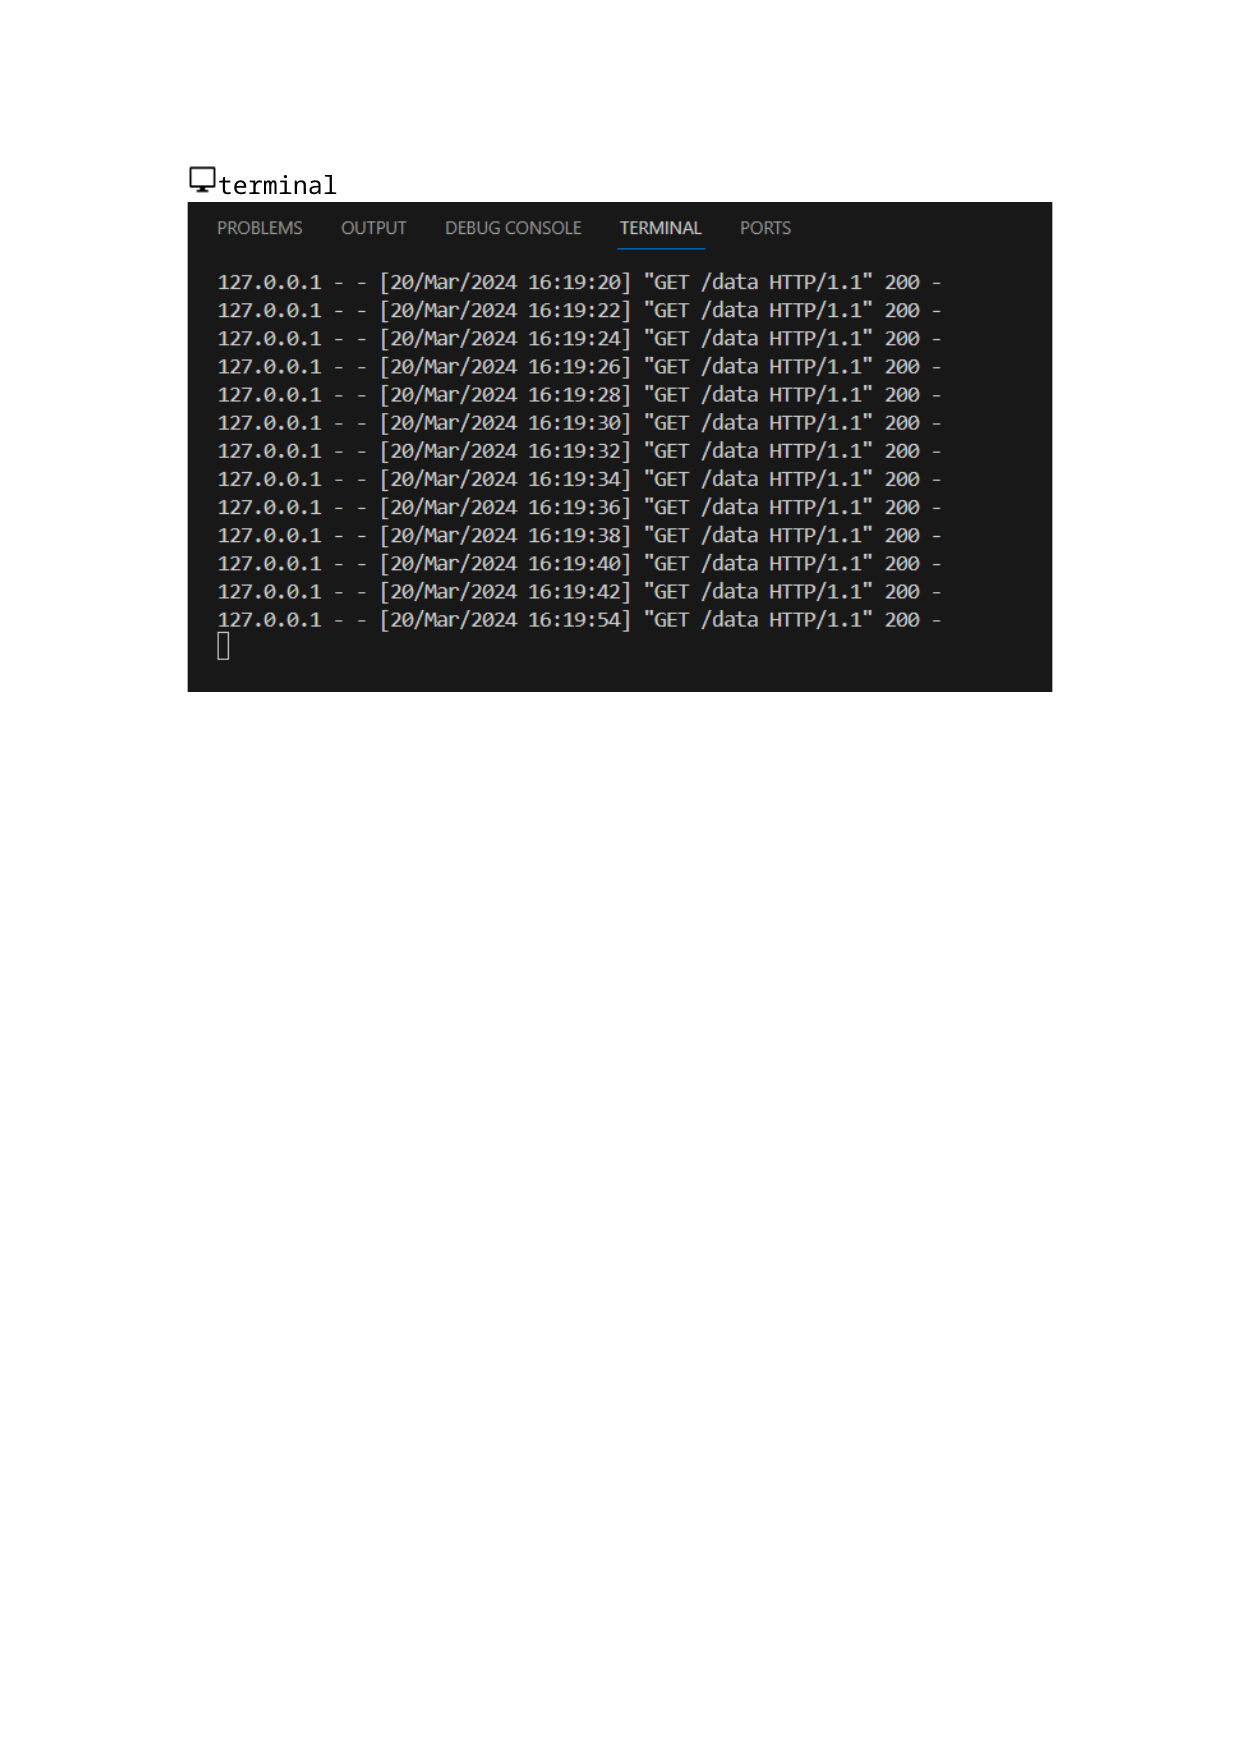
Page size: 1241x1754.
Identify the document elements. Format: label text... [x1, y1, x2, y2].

picture [187, 202, 1053, 692]
picture [187, 164, 218, 195]
text terminal [187, 164, 1053, 202]
